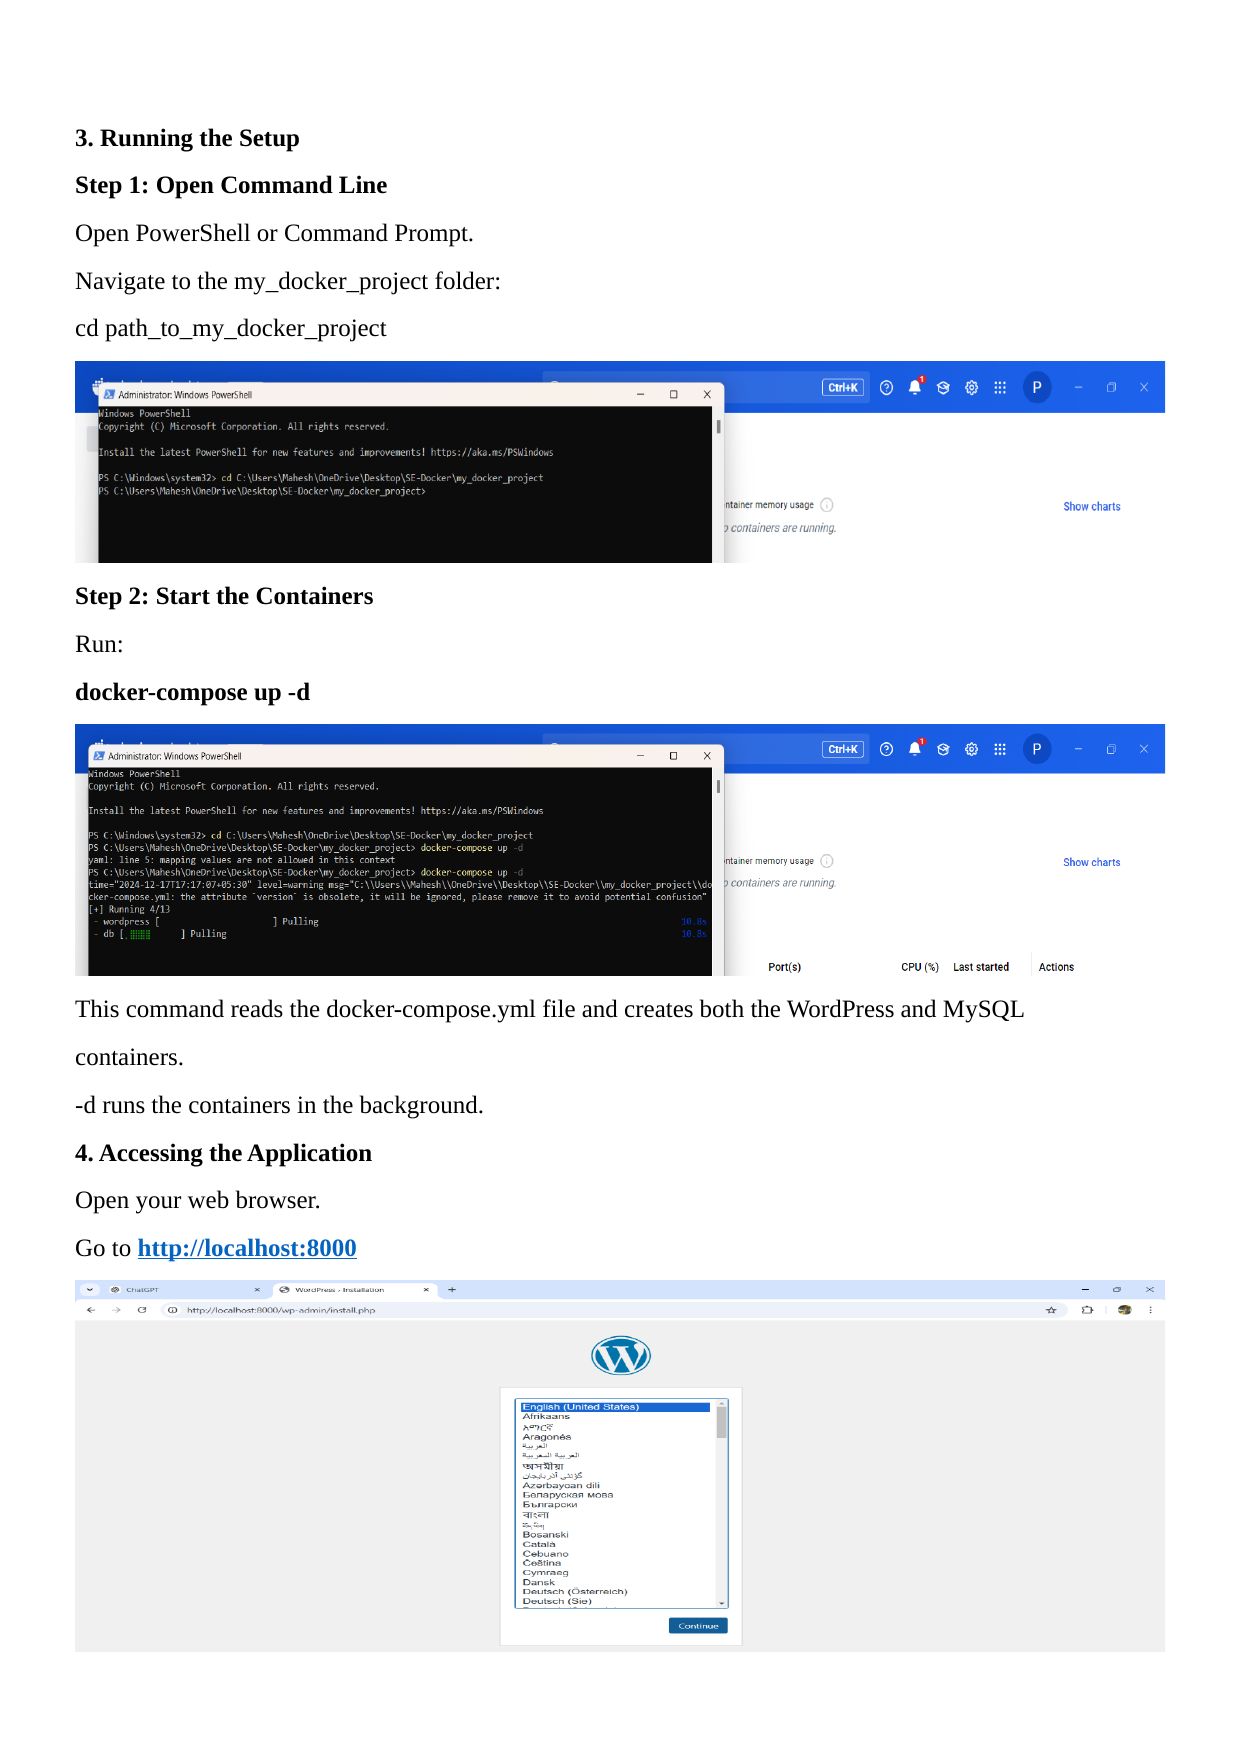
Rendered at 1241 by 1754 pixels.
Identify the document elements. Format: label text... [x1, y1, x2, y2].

text Step 1: Open Command Line [75, 170, 1165, 199]
text Go to http://localhost:8000 [75, 1233, 1165, 1262]
picture [75, 361, 1166, 563]
text Run: [75, 629, 1165, 658]
text 3. Running the Setup [75, 123, 1165, 151]
text 4. Accessing the Application [75, 1138, 1165, 1166]
text docker-compose up -d [75, 677, 1165, 706]
text cd path_to_my_docker_project [75, 313, 1165, 342]
picture [75, 1280, 1166, 1652]
text containers. [75, 1042, 1165, 1071]
picture [75, 724, 1166, 976]
text Open PowerShell or Command Prompt. [75, 218, 1165, 247]
text Navigate to the my_docker_project folder: [75, 266, 1165, 294]
text This command reads the docker-compose.yml file and creates both the WordPress and MySQL [75, 994, 1165, 1023]
text -d runs the containers in the background. [75, 1090, 1165, 1119]
text Open your web browser. [75, 1185, 1165, 1214]
text Step 2: Start the Containers [75, 581, 1165, 610]
